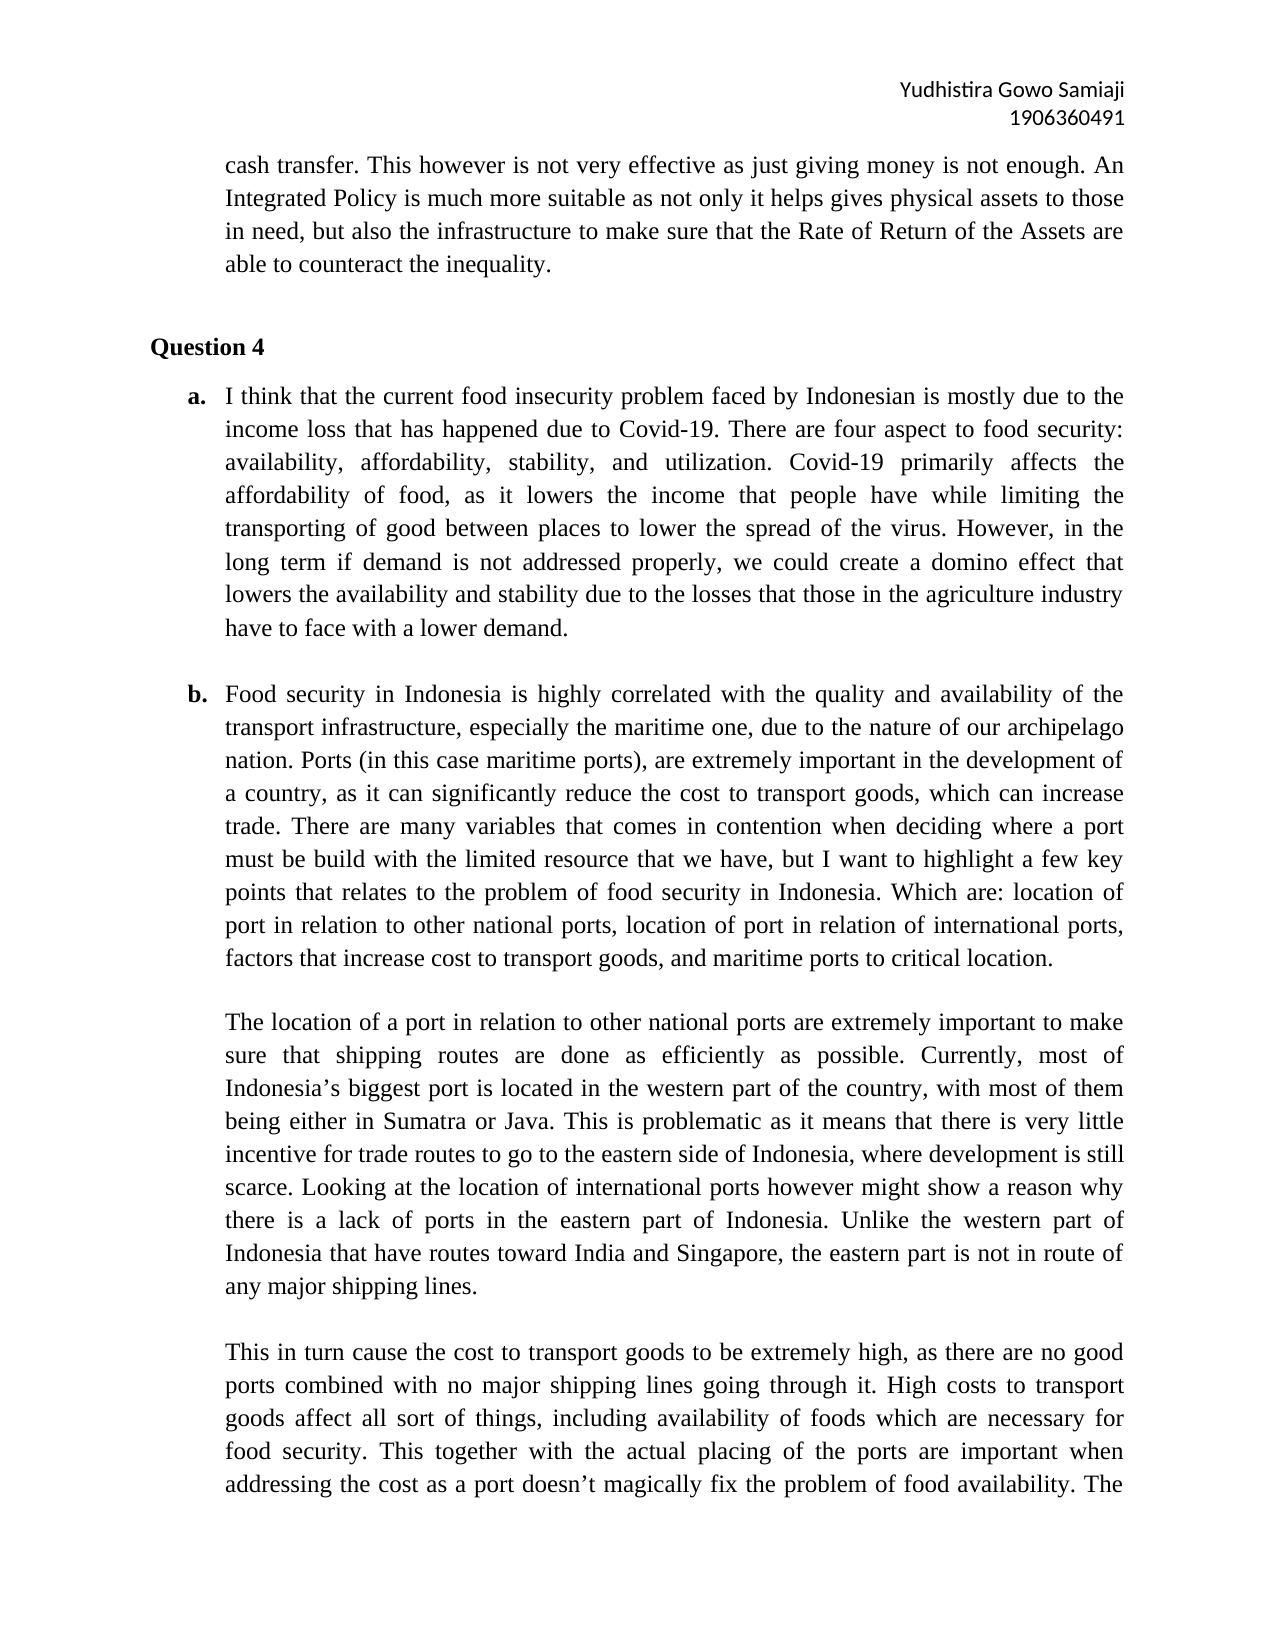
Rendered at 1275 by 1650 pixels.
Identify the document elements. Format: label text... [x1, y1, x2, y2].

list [225, 1337, 1125, 1498]
list I think that the current food insecurity problem faced by Indonesian is mostly due to the income loss that has happened due to Covid-19. There are four aspect to food security: availability, affordability, stability, and utilization. Covid-19 primarily affects the affordability of food, as it lowers the income that people have while limiting the transporting of good between places to lower the spread of the virus. However, in the long term if demand is not addressed properly, we could create a domino effect that lowers the availability and stability due to the losses that those in the agriculture industry have to face with a lower demand. [187, 381, 1125, 641]
list Food security in Indonesia is highly correlated with the quality and availability of the transport infrastructure, especially the maritime one, due to the nature of our archipelago nation. Ports (in this case maritime ports), are extremely important in the development of a country, as it can significantly reduce the cost to transport goods, which can increase trade. There are many variables that comes in contention when deciding where a port must be build with the limited resource that we have, but I want to highlight a few key points that relates to the problem of food security in Indonesia. Which are: location of port in relation to other national ports, location of port in relation of international ports, factors that increase cost to transport goods, and maritime ports to critical location. [187, 679, 1125, 972]
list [225, 150, 1125, 278]
text Question 4 [150, 332, 1125, 361]
list The location of a port in relation to other national ports are extremely important to make sure that shipping routes are done as efficiently as possible. Currently, most of Indonesia’s biggest port is located in the western part of the country, with most of them being either in Sumatra or Java. This is problematic as it means that there is very little incentive for trade routes to go to the eastern side of Indonesia, where development is still scarce. Looking at the location of international ports however might show a reason why there is a lack of ports in the eastern part of Indonesia. Unlike the western part of Indonesia that have routes toward India and Singapore, the eastern part is not in route of any major shipping lines. [225, 1007, 1125, 1300]
